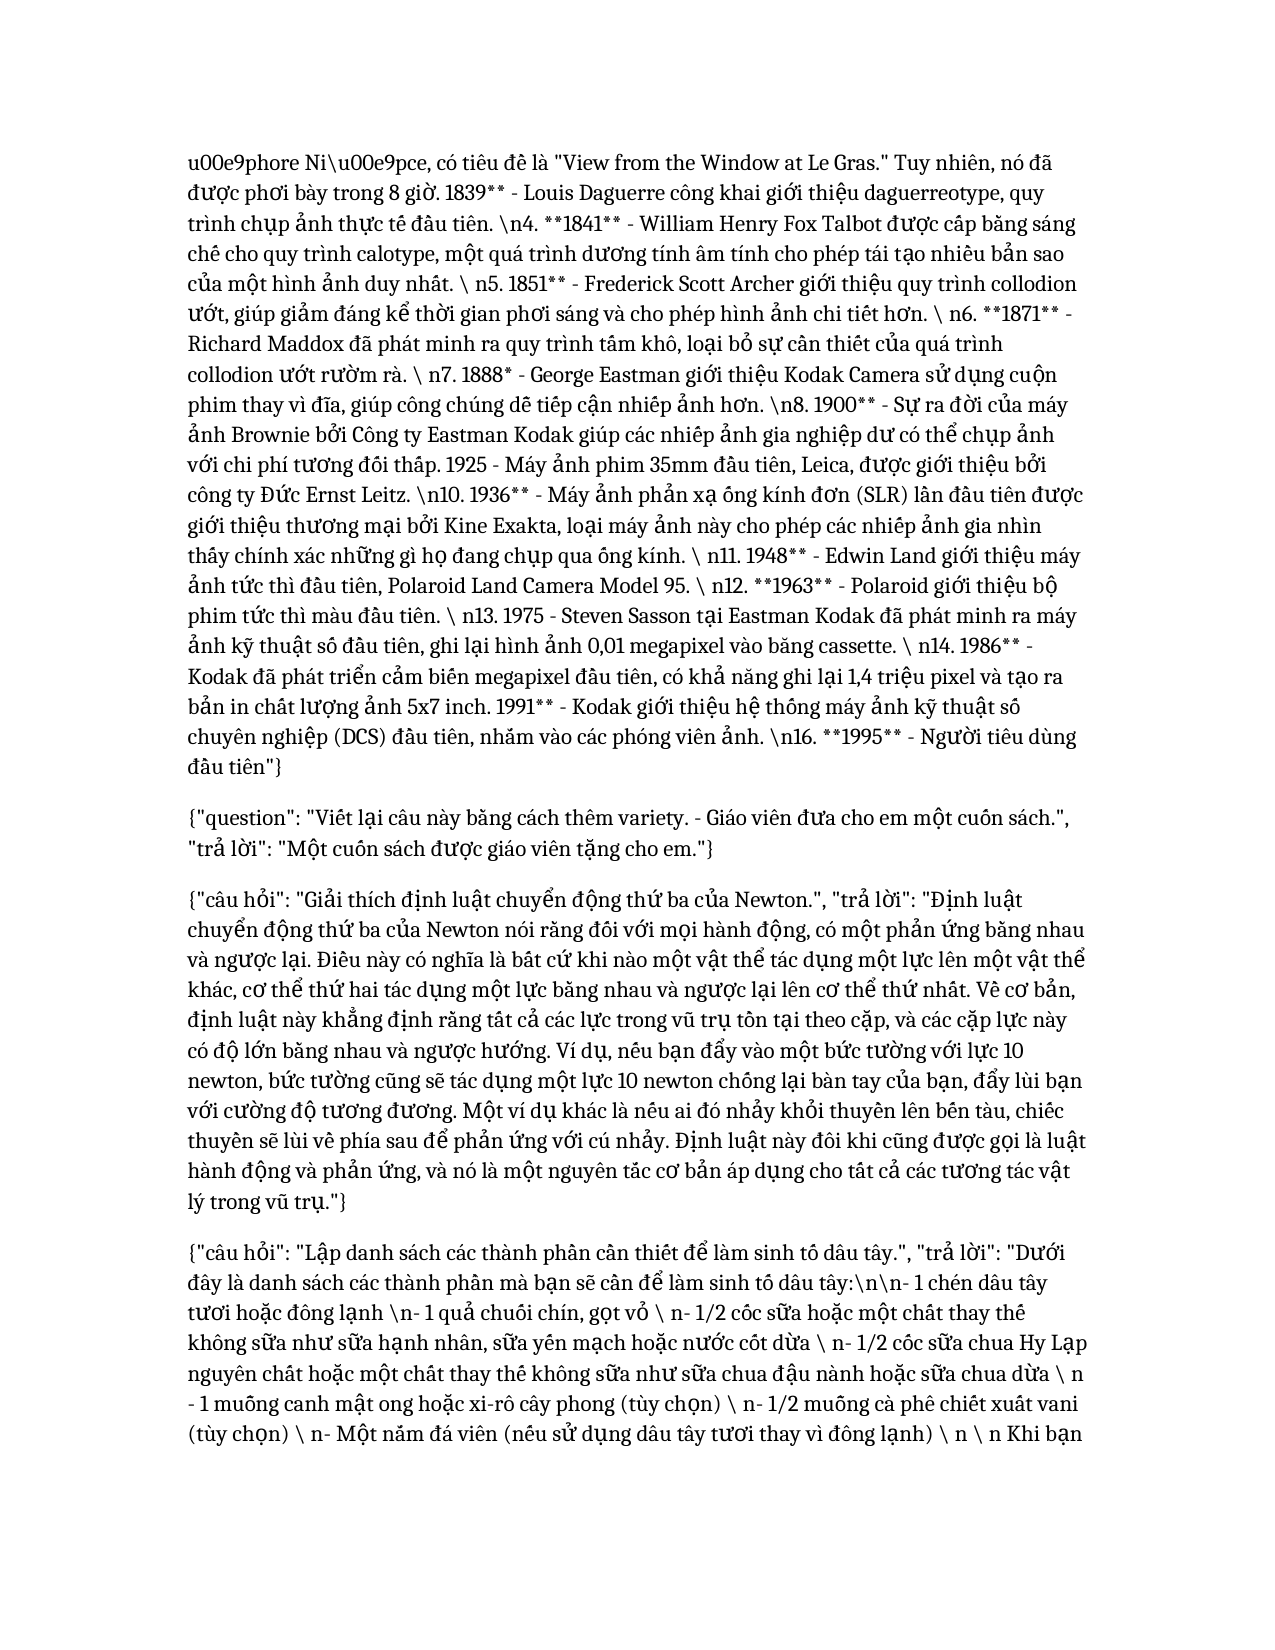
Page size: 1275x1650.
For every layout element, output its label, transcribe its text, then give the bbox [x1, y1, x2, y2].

text {"question": "Viết lại câu này bằng cách thêm variety. - Giáo viên đưa cho em một cuốn sách.", "trả lời": "Một cuốn sách được giáo viên tặng cho em."} [187, 805, 1087, 862]
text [187, 150, 1087, 781]
text {"câu hỏi": "Giải thích định luật chuyển động thứ ba của Newton.", "trả lời": "Định luật chuyển động thứ ba của Newton nói rằng đối với mọi hành động, có một phản ứng bằng nhau và ngược lại. Điều này có nghĩa là bất cứ khi nào một vật thể tác dụng một lực lên một vật thể khác, cơ thể thứ hai tác dụng một lực bằng nhau và ngược lại lên cơ thể thứ nhất. Về cơ bản, định luật này khẳng định rằng tất cả các lực trong vũ trụ tồn tại theo cặp, và các cặp lực này có độ lớn bằng nhau và ngược hướng. Ví dụ, nếu bạn đẩy vào một bức tường với lực 10 newton, bức tường cũng sẽ tác dụng một lực 10 newton chống lại bàn tay của bạn, đẩy lùi bạn với cường độ tương đương. Một ví dụ khác là nếu ai đó nhảy khỏi thuyền lên bến tàu, chiếc thuyền sẽ lùi về phía sau để phản ứng với cú nhảy. Định luật này đôi khi cũng được gọi là luật hành động và phản ứng, và nó là một nguyên tắc cơ bản áp dụng cho tất cả các tương tác vật lý trong vũ trụ."} [187, 886, 1087, 1215]
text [187, 1239, 1087, 1447]
